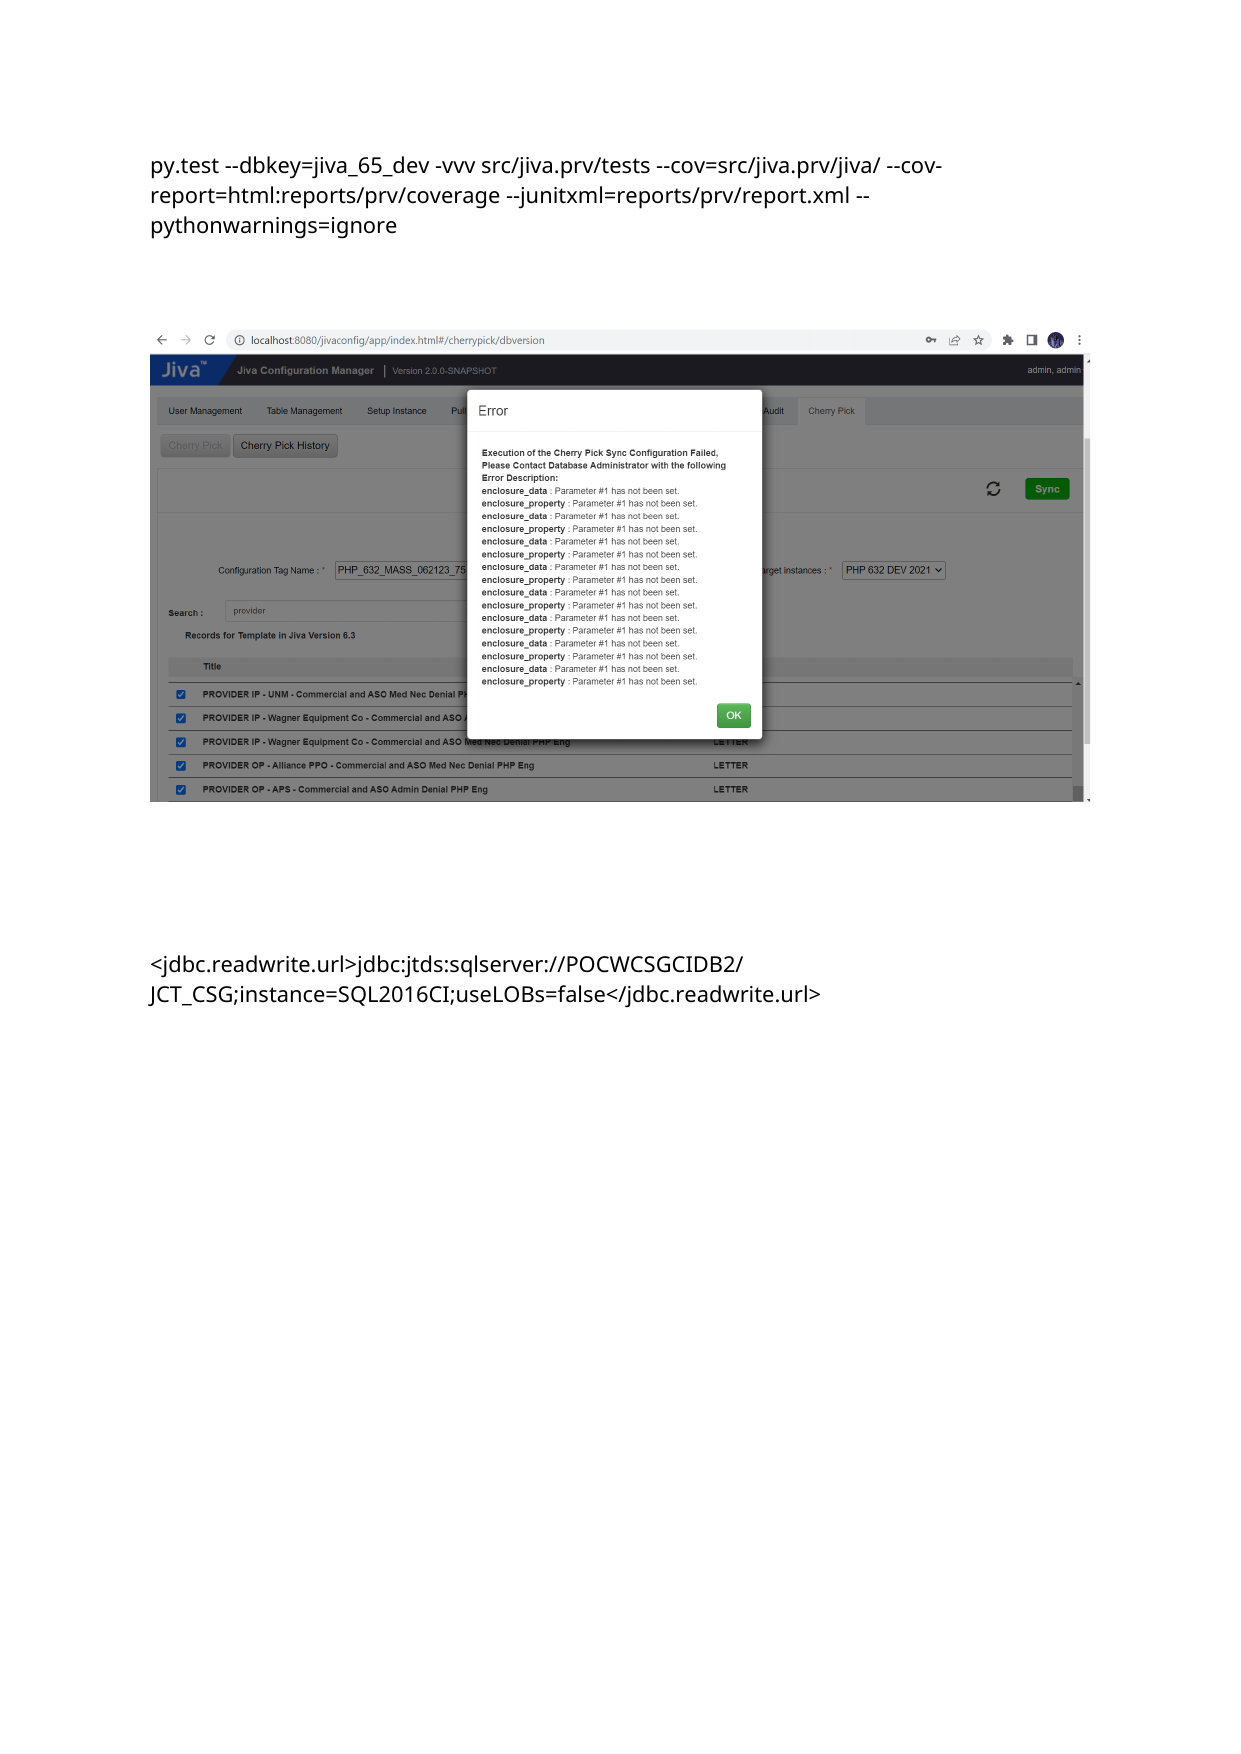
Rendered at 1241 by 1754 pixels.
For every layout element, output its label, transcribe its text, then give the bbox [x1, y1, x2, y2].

text <jdbc.readwrite.url>jdbc:jtds:sqlserver://POCWCSGCIDB2/JCT_CSG;instance=SQL2016CI;useLOBs=false</jdbc.readwrite.url> [150, 949, 1090, 1009]
text py.test --dbkey=jiva_65_dev -vvv src/jiva.prv/tests --cov=src/jiva.prv/jiva/ --cov-report=html:reports/prv/coverage --junitxml=reports/prv/report.xml --pythonwarnings=ignore [150, 150, 1090, 239]
picture [150, 327, 1091, 802]
